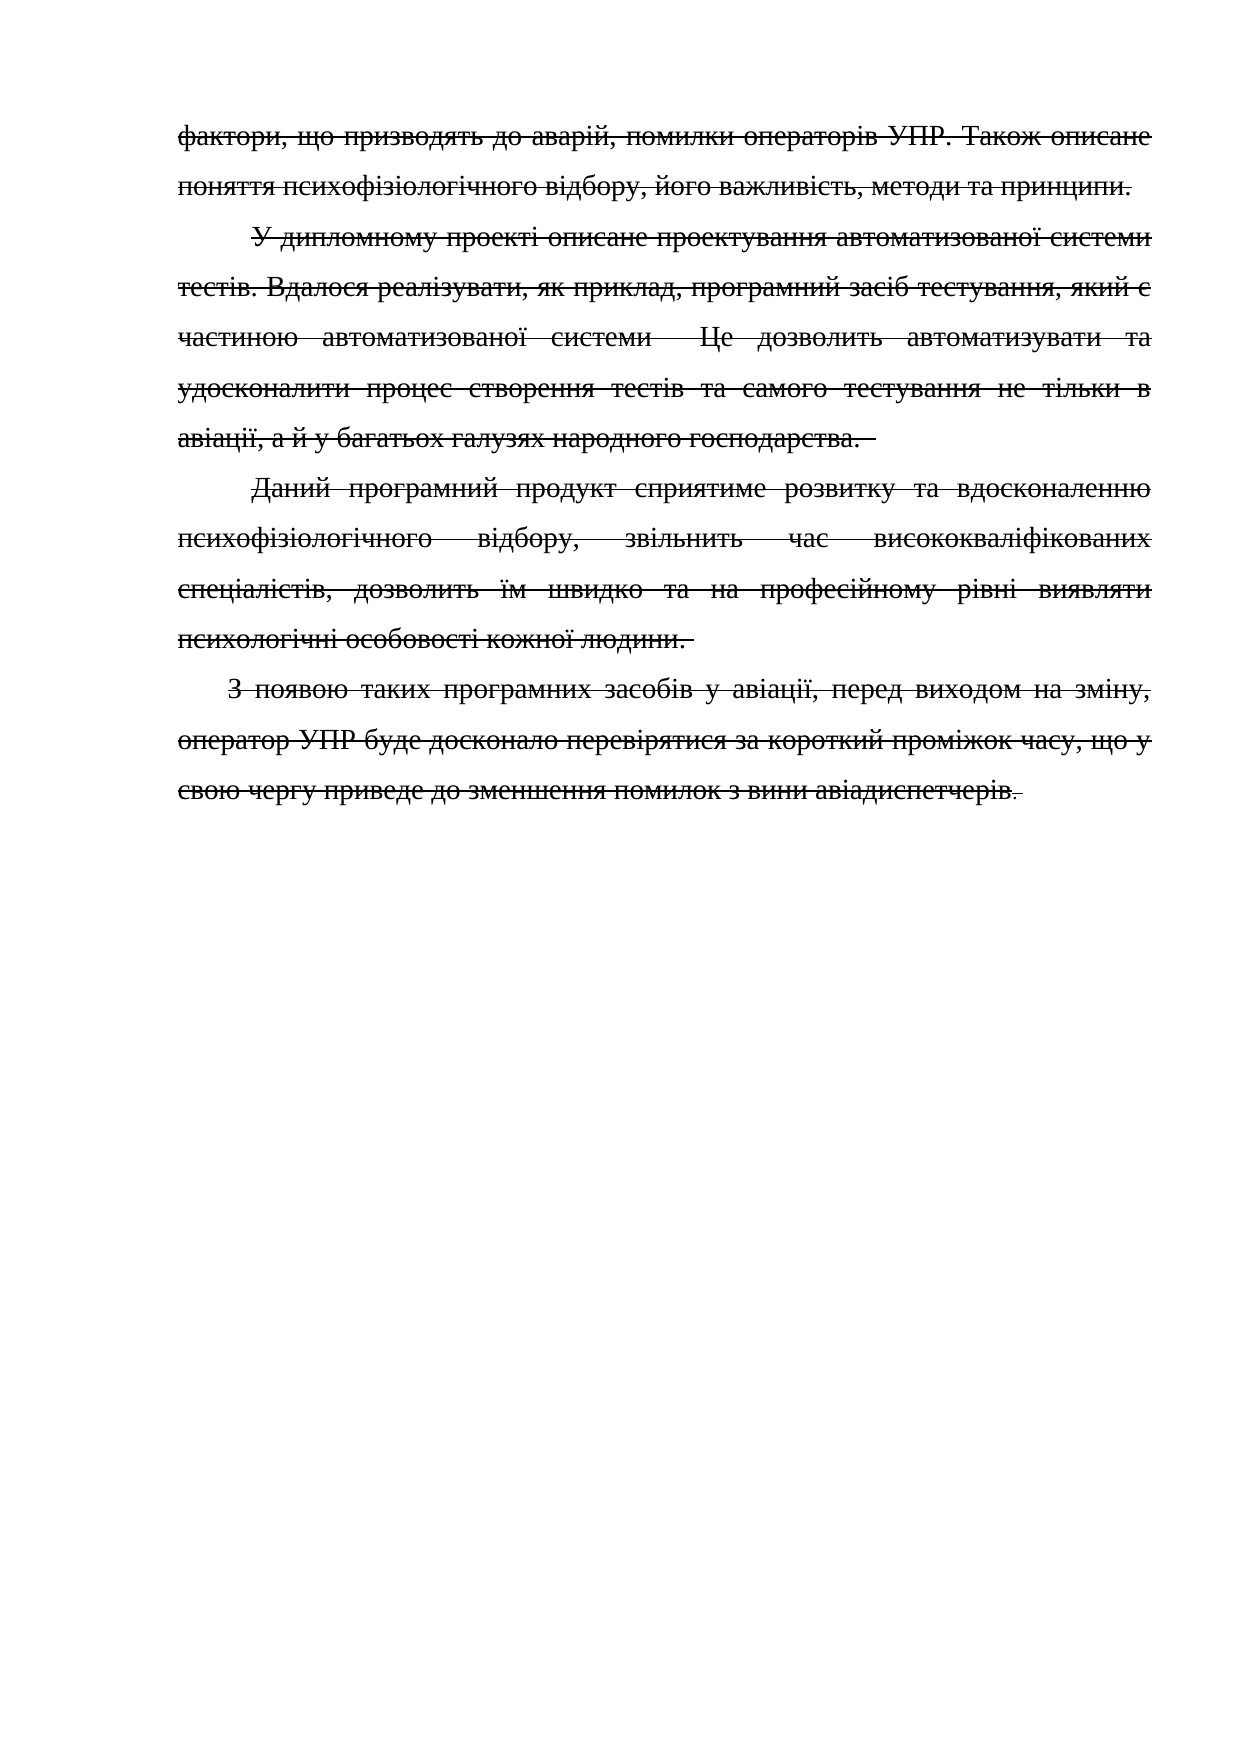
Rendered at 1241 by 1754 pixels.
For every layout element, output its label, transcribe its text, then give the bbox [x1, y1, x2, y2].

text У дипломному проекті описане проектування автоматизованої системи тестів. Вдалося реалізувати, як приклад, програмний засіб тестування, який є частиною автоматизованої системи Це дозволить автоматизувати та удосконалити процес створення тестів та самого тестування не тільки в авіації, а й у багатьох галузях народного господарства. [177, 339, 1152, 453]
text З появою таких програмних засобів у авіації, перед виходом на зміну, оператор УПР буде досконало перевірятися за короткий проміжок часу, що у свою чергу приведе до зменшення помилок з вини авіадиспетчерів. [177, 672, 1152, 740]
text Даний програмний продукт сприятиме розвитку та вдосконаленню психофізіологічного відбору, звільнить час висококваліфікованих спеціалістів, дозволить їм швидко та на професійному рівні виявляти психологічні особовості кожної людини. [177, 540, 1152, 589]
text З появою таких програмних засобів у авіації, перед виходом на зміну, оператор УПР буде досконало перевірятися за короткий проміжок часу, що у свою чергу приведе до зменшення помилок з вини авіадиспетчерів. [177, 741, 1152, 806]
text Даний програмний продукт сприятиме розвитку та вдосконаленню психофізіологічного відбору, звільнить час висококваліфікованих спеціалістів, дозволить їм швидко та на професійному рівні виявляти психологічні особовості кожної людини. [177, 470, 1152, 539]
text У дипломному проекті описане проектування автоматизованої системи тестів. Вдалося реалізувати, як приклад, програмний засіб тестування, який є частиною автоматизованої системи Це дозволить автоматизувати та удосконалити процес створення тестів та самого тестування не тільки в авіації, а й у багатьох галузях народного господарства. [177, 219, 1152, 338]
text Даний програмний продукт сприятиме розвитку та вдосконаленню психофізіологічного відбору, звільнить час висококваліфікованих спеціалістів, дозволить їм швидко та на професійному рівні виявляти психологічні особовості кожної людини. [177, 590, 1152, 655]
